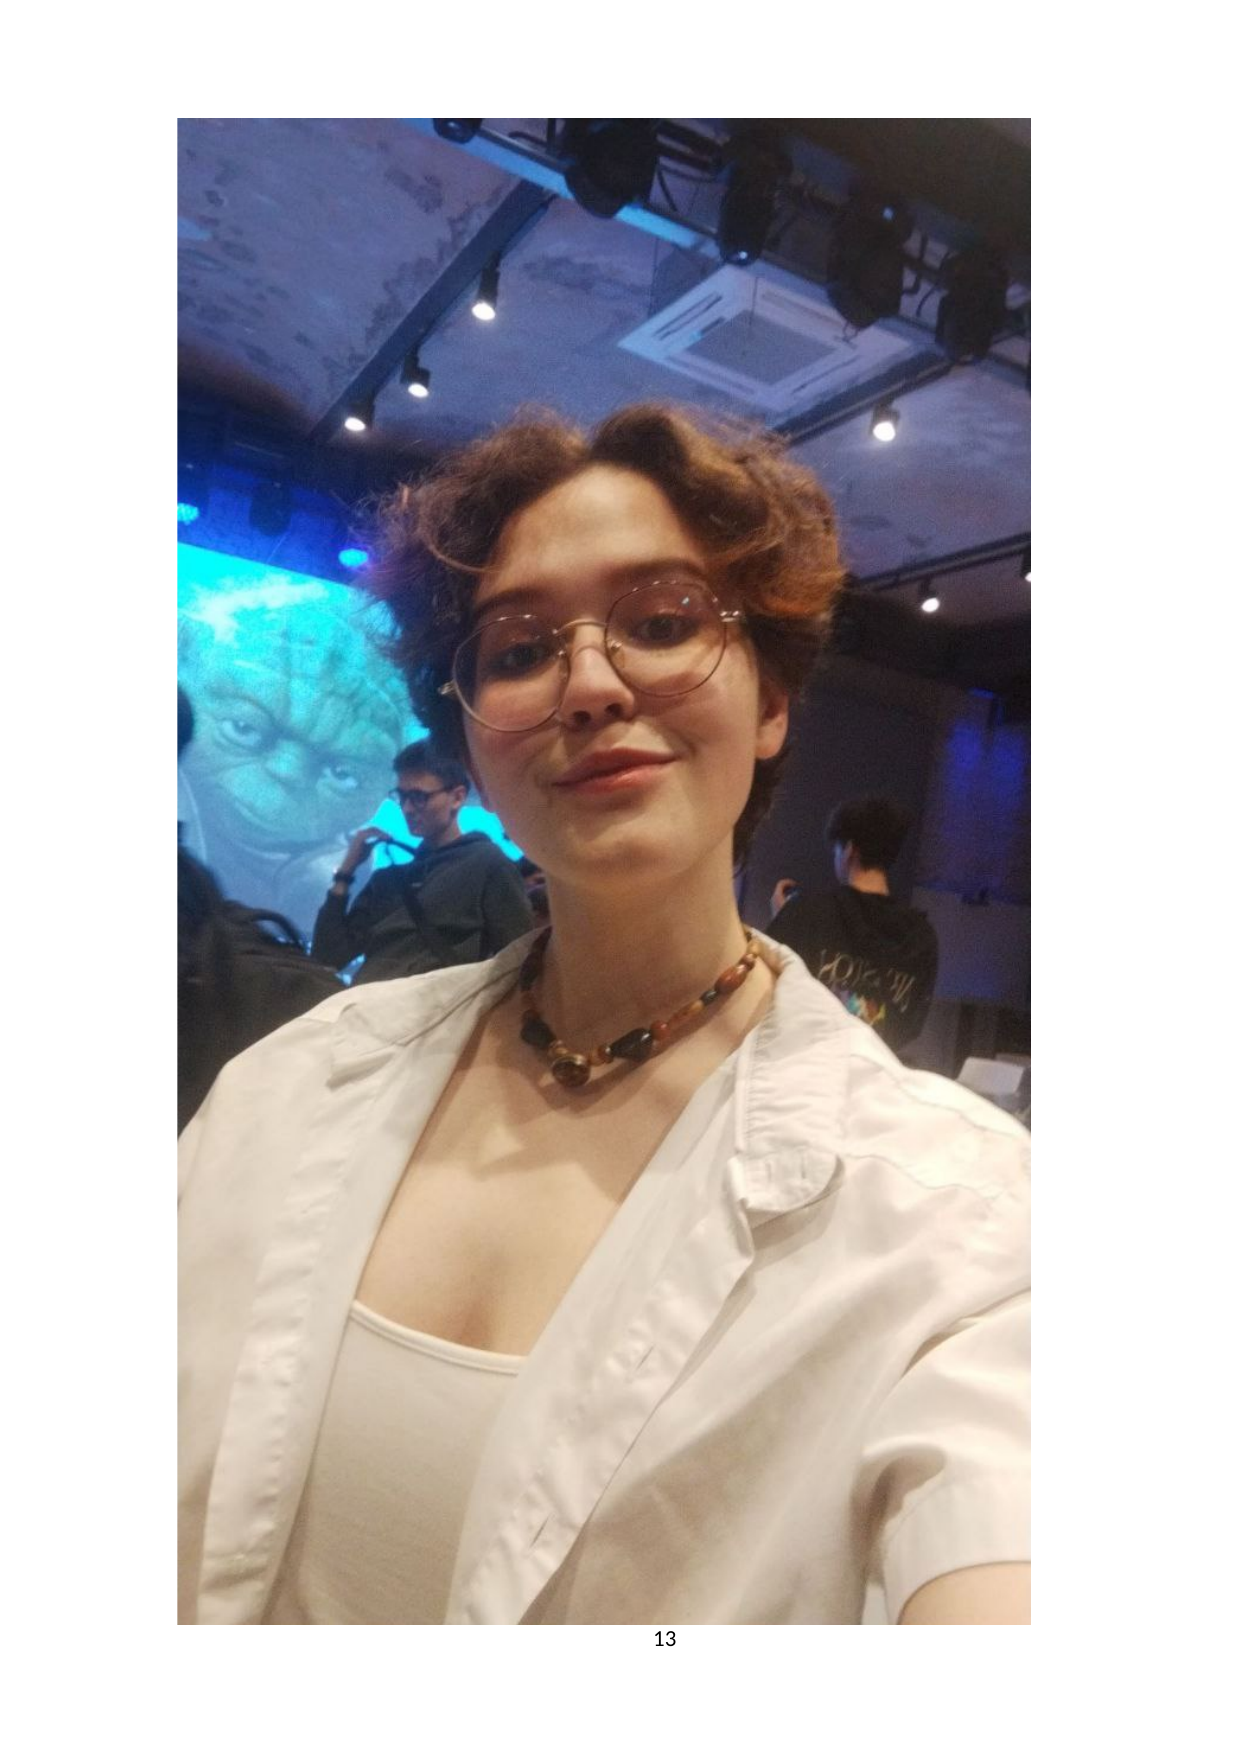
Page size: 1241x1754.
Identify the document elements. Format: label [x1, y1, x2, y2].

picture [177, 118, 1031, 1625]
